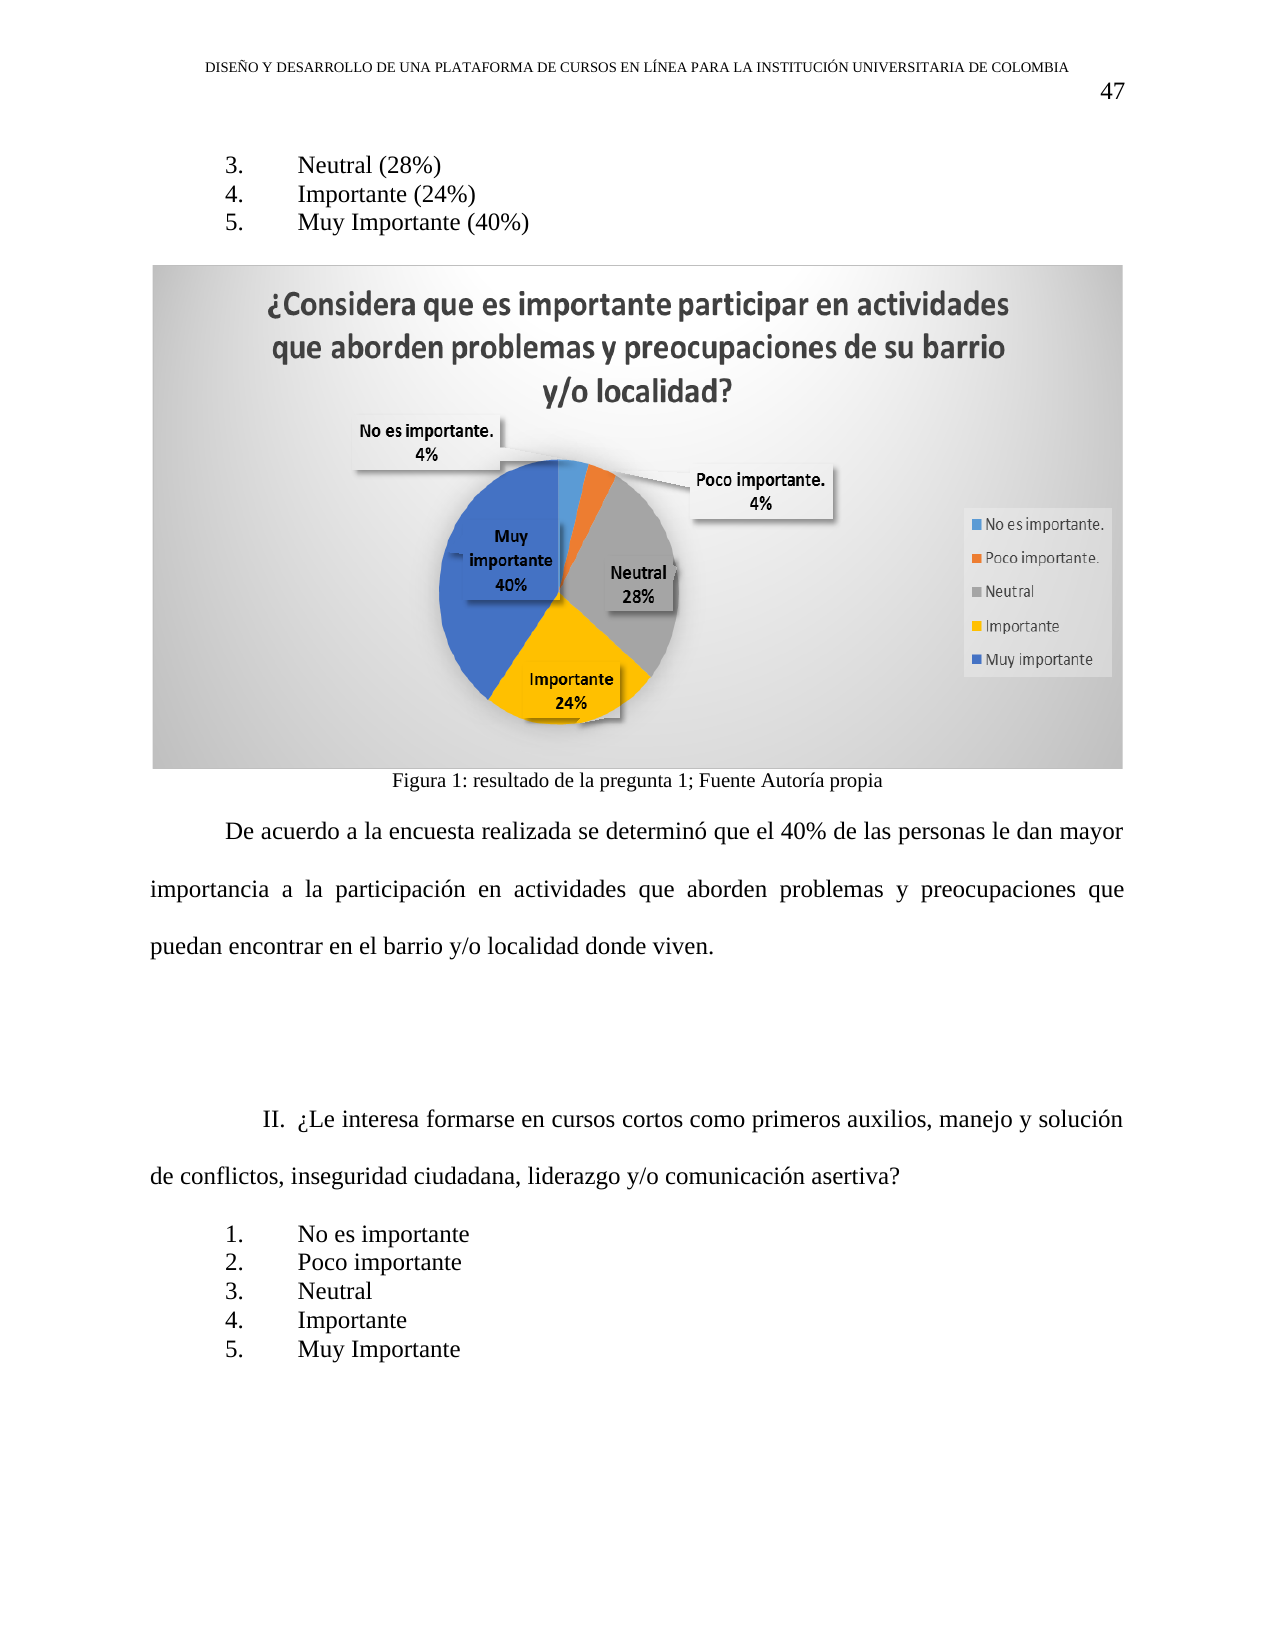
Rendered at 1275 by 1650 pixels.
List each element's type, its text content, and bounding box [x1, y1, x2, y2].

text 5. Muy Importante [150, 1334, 1125, 1362]
picture [152, 265, 1123, 769]
text De acuerdo a la encuesta realizada se determinó que el 40% de las personas le dan mayor importancia a la participación en actividades que aborden problemas y preocupaciones que puedan encontrar en el barrio y/o localidad donde viven. [150, 816, 1125, 960]
text 4. Importante (24%) [150, 179, 1125, 207]
text Figura 1: resultado de la pregunta 1; Fuente Autoría propia [150, 768, 1125, 792]
text II. ¿Le interesa formarse en cursos cortos como primeros auxilios, manejo y solución de conflictos, inseguridad ciudadana, liderazgo y/o comunicación asertiva? [150, 1104, 1125, 1190]
text 4. Importante [150, 1305, 1125, 1334]
text 3. Neutral (28%) [150, 150, 1125, 179]
text 1. No es importante [150, 1219, 1125, 1247]
text 2. Poco importante [150, 1247, 1125, 1276]
text 5. Muy Importante (40%) [150, 207, 1125, 236]
text 3. Neutral [150, 1276, 1125, 1305]
